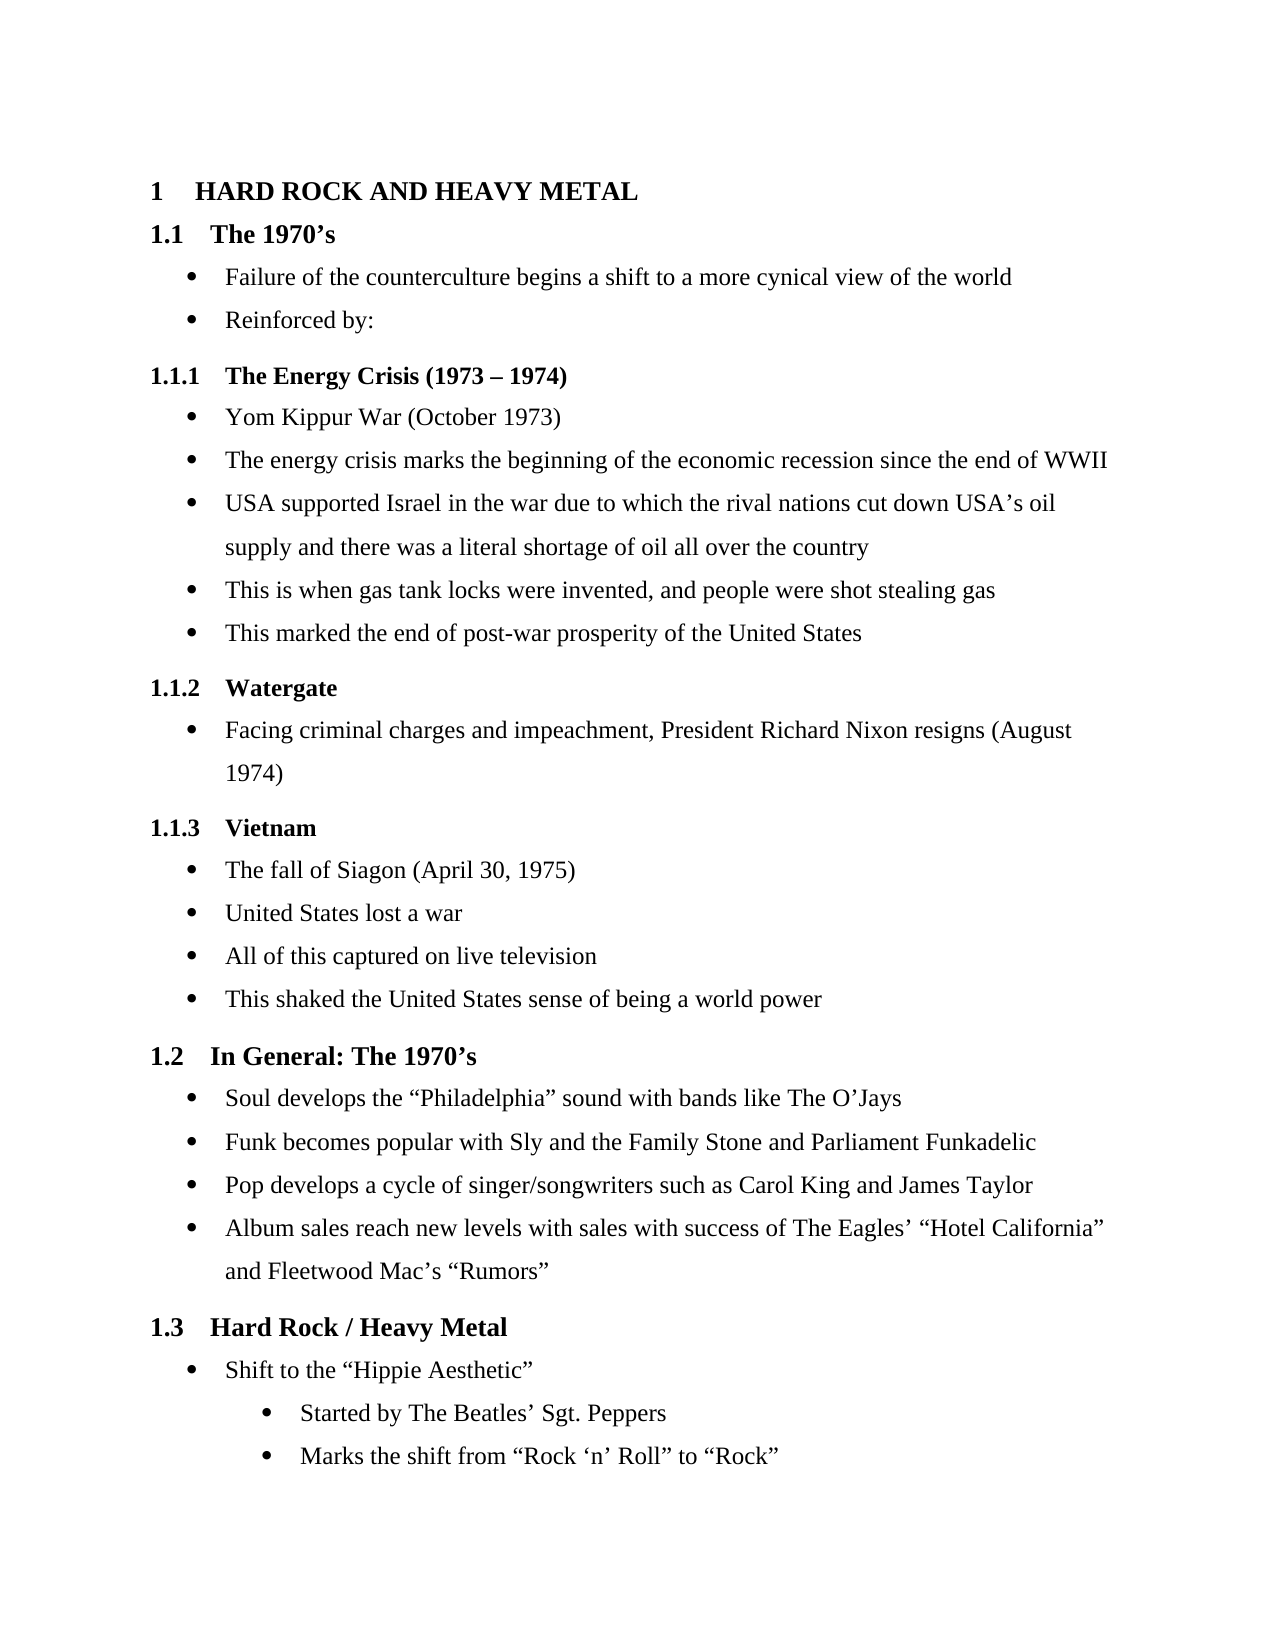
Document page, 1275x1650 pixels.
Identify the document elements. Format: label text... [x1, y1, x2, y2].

list USA supported Israel in the war due to which the rival nations cut down USA’s oil supply and there was a literal shortage of oil all over the country [187, 488, 1125, 560]
list This shaked the United States sense of being a world power [187, 984, 1125, 1013]
subtitle The 1970’s [150, 219, 1125, 250]
list Pop develops a cycle of singer/songwriters such as Carol King and James Taylor [187, 1170, 1125, 1198]
list Reinforced by: [187, 305, 1125, 334]
list All of this captured on live television [187, 941, 1125, 970]
subtitle In General: The 1970’s [150, 1040, 1125, 1071]
list Marks the shift from “Rock ‘n’ Roll” to “Rock” [262, 1441, 1125, 1470]
list This marked the end of post-war prosperity of the United States [187, 618, 1125, 647]
list Funk becomes popular with Sly and the Family Stone and Parliament Funkadelic [187, 1127, 1125, 1155]
list United States lost a war [187, 898, 1125, 927]
list Shift to the “Hippie Aesthetic” [187, 1355, 1125, 1384]
subtitle Hard Rock and Heavy Metal [150, 175, 1125, 206]
list This is when gas tank locks were invented, and people were shot stealing gas [187, 575, 1125, 603]
list Started by The Beatles’ Sgt. Peppers [262, 1398, 1125, 1427]
list The energy crisis marks the beginning of the economic recession since the end of WWII [187, 445, 1125, 474]
list Soul develops the “Philadelphia” sound with bands like The O’Jays [187, 1083, 1125, 1112]
list Failure of the counterculture begins a shift to a more cynical view of the world [187, 262, 1125, 291]
list The fall of Siagon (April 30, 1975) [187, 855, 1125, 883]
subtitle Hard Rock / Heavy Metal [150, 1312, 1125, 1343]
list Album sales reach new levels with sales with success of The Eagles’ “Hotel California” and Fleetwood Mac’s “Rumors” [187, 1213, 1125, 1285]
list Facing criminal charges and impeachment, President Richard Nixon resigns (August 1974) [187, 715, 1125, 787]
subtitle Vietnam [150, 813, 1125, 842]
list Yom Kippur War (October 1973) [187, 402, 1125, 431]
subtitle Watergate [150, 673, 1125, 702]
subtitle The Energy Crisis (1973 – 1974) [150, 361, 1125, 390]
